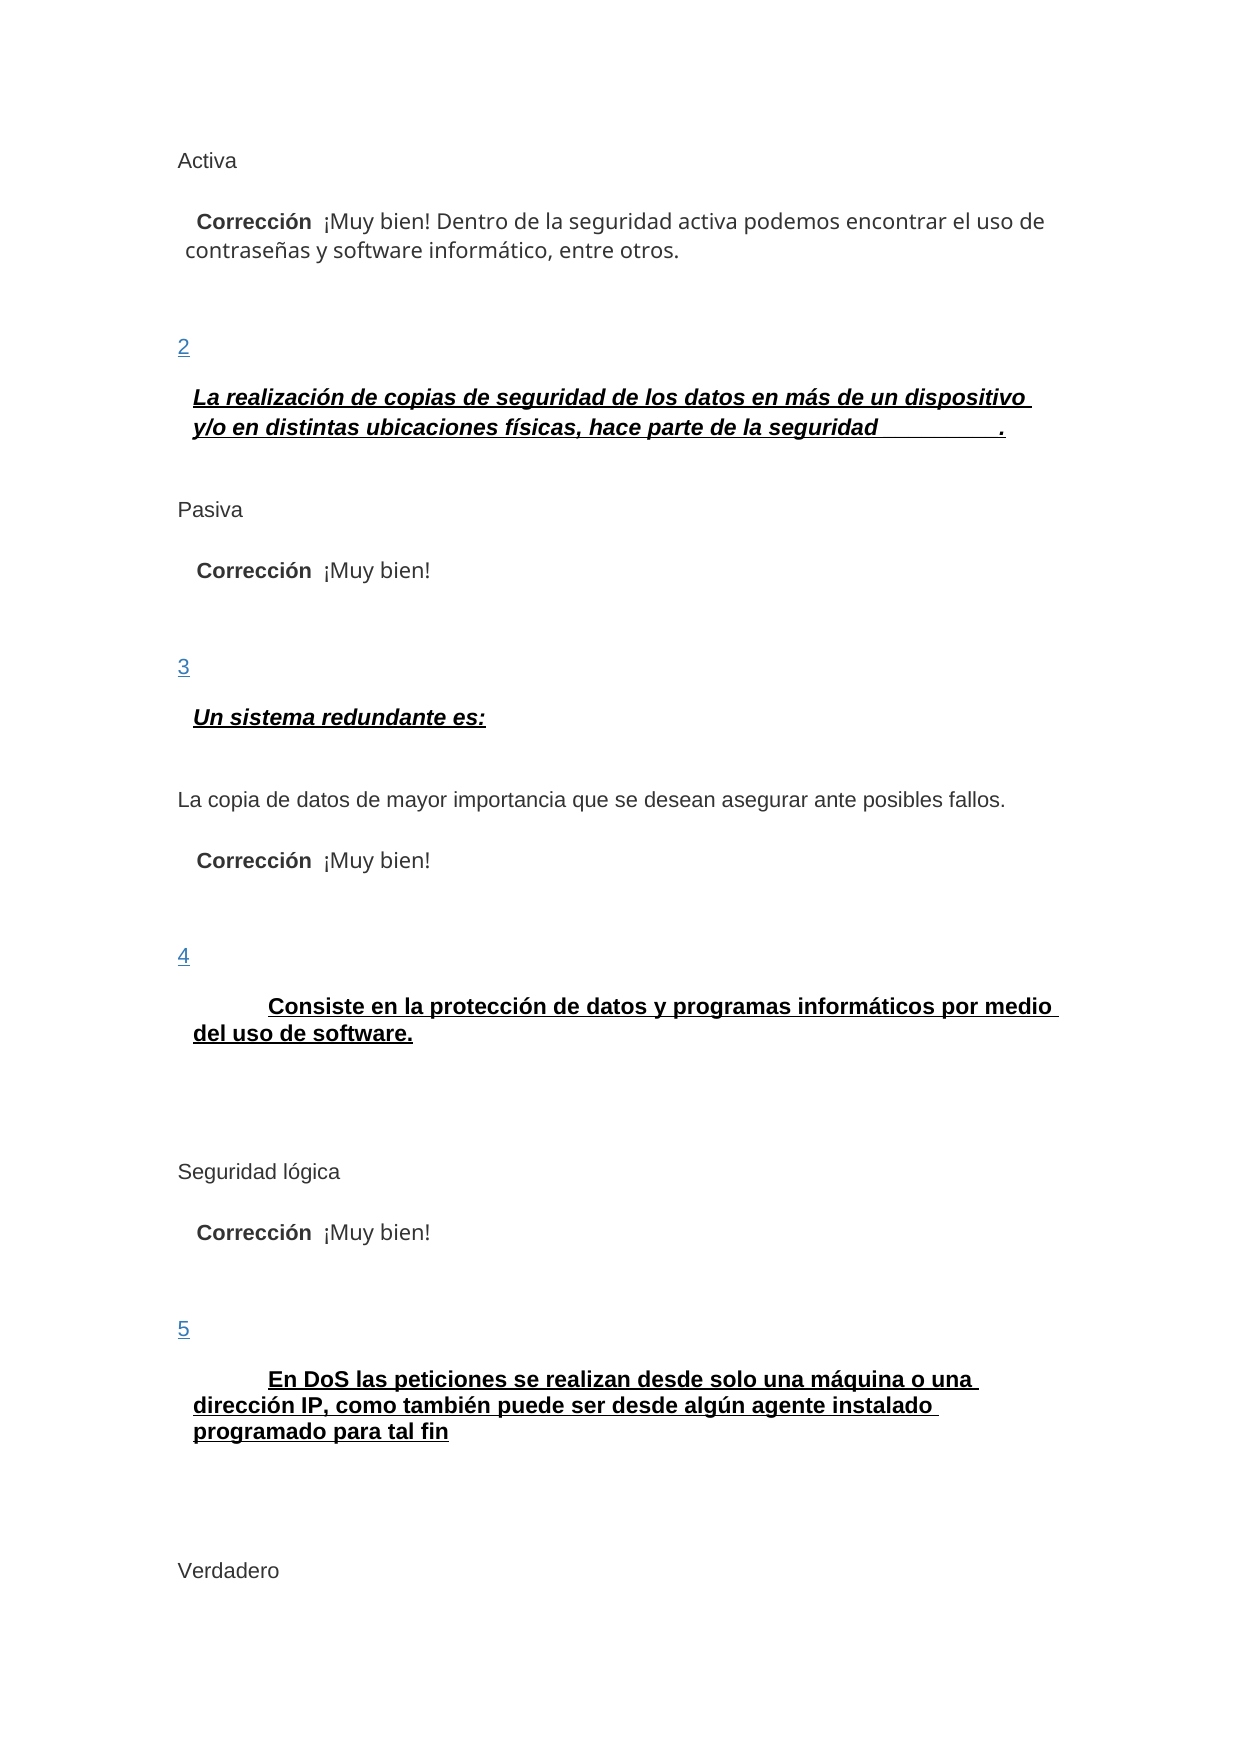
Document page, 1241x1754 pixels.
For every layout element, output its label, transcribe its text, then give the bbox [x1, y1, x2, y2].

text Activa [177, 148, 1063, 173]
text Pasiva [177, 497, 1063, 522]
text Corrección ¡Muy bien! [185, 845, 1063, 875]
text En DoS las peticiones se realizan desde solo una máquina o una dirección IP, como también puede ser desde algún agente instalado programado para tal fin [193, 1366, 1063, 1445]
subtitle La realización de copias de seguridad de los datos en más de un dispositivo y/o en distintas ubicaciones físicas, hace parte de la seguridad _________. [193, 384, 1063, 440]
text 5 [177, 1316, 1063, 1341]
text La copia de datos de mayor importancia que se desean asegurar ante posibles fallos. [177, 787, 1063, 812]
text Corrección ¡Muy bien! [185, 555, 1063, 585]
text Seguridad lógica [177, 1159, 1063, 1184]
text 2 [177, 334, 1063, 359]
text Corrección ¡Muy bien! Dentro de la seguridad activa podemos encontrar el uso de contraseñas y software informático, entre otros. [185, 206, 1063, 265]
text 4 [177, 943, 1063, 968]
text Consiste en la protección de datos y programas informáticos por medio del uso de software. [193, 993, 1063, 1046]
subtitle Un sistema redundante es: [193, 703, 1063, 730]
text 3 [177, 654, 1063, 679]
text Corrección ¡Muy bien! [185, 1217, 1063, 1247]
text Verdadero [177, 1558, 1063, 1583]
